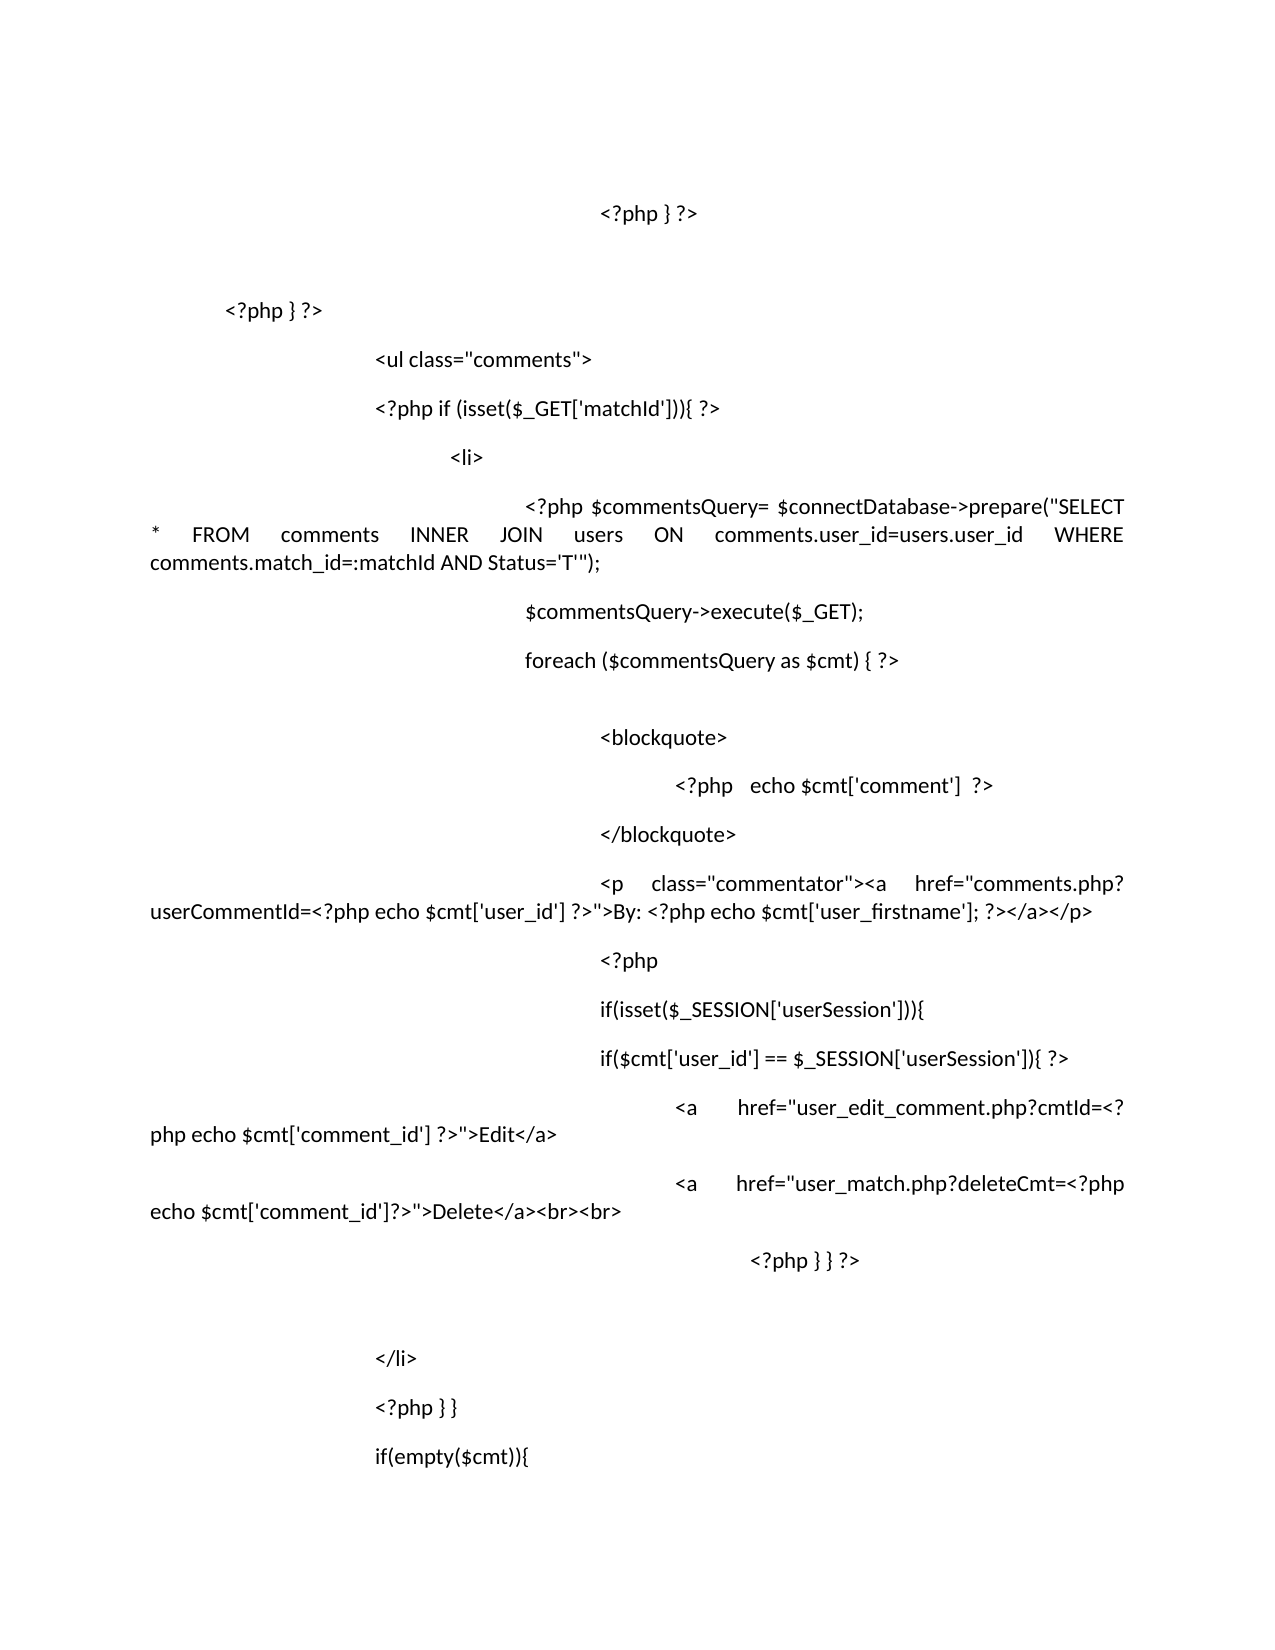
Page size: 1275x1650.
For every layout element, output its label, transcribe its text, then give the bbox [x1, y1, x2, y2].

text <ul class="comments"> [150, 345, 1125, 373]
text <?php echo $cmt['comment'] ?> [150, 771, 1125, 799]
text <?php } } ?> [150, 1246, 1125, 1274]
text if(empty($cmt)){ [150, 1442, 1125, 1470]
text <li> [150, 443, 1125, 471]
text </li> [150, 1344, 1125, 1372]
text <?php $commentsQuery= $connectDatabase->prepare("SELECT * FROM comments INNER JOIN users ON comments.user_id=users.user_id WHERE comments.match_id=:matchId AND Status='T'"); [150, 492, 1125, 576]
text <?php } } [150, 1393, 1125, 1421]
text foreach ($commentsQuery as $cmt) { ?> [150, 646, 1125, 702]
text </blockquote> [150, 820, 1125, 848]
text if($cmt['user_id'] == $_SESSION['userSession']){ ?> [150, 1044, 1125, 1072]
text <blockquote> [150, 723, 1125, 751]
text <?php } ?> [150, 297, 1125, 324]
text <a href="user_match.php?deleteCmt=<?php echo $cmt['comment_id']?>">Delete</a><br><br> [150, 1169, 1125, 1226]
text if(isset($_SESSION['userSession'])){ [150, 995, 1125, 1023]
text <?php } ?> [150, 199, 1125, 227]
text <a href="user_edit_comment.php?cmtId=<?php echo $cmt['comment_id'] ?>">Edit</a> [150, 1093, 1125, 1149]
text <?php if (isset($_GET['matchId'])){ ?> [150, 394, 1125, 422]
text $commentsQuery->execute($_GET); [150, 597, 1125, 625]
text <?php [150, 946, 1125, 974]
text <p class="commentator"><a href="comments.php?userCommentId=<?php echo $cmt['user_id'] ?>">By: <?php echo $cmt['user_firstname']; ?></a></p> [150, 869, 1125, 925]
